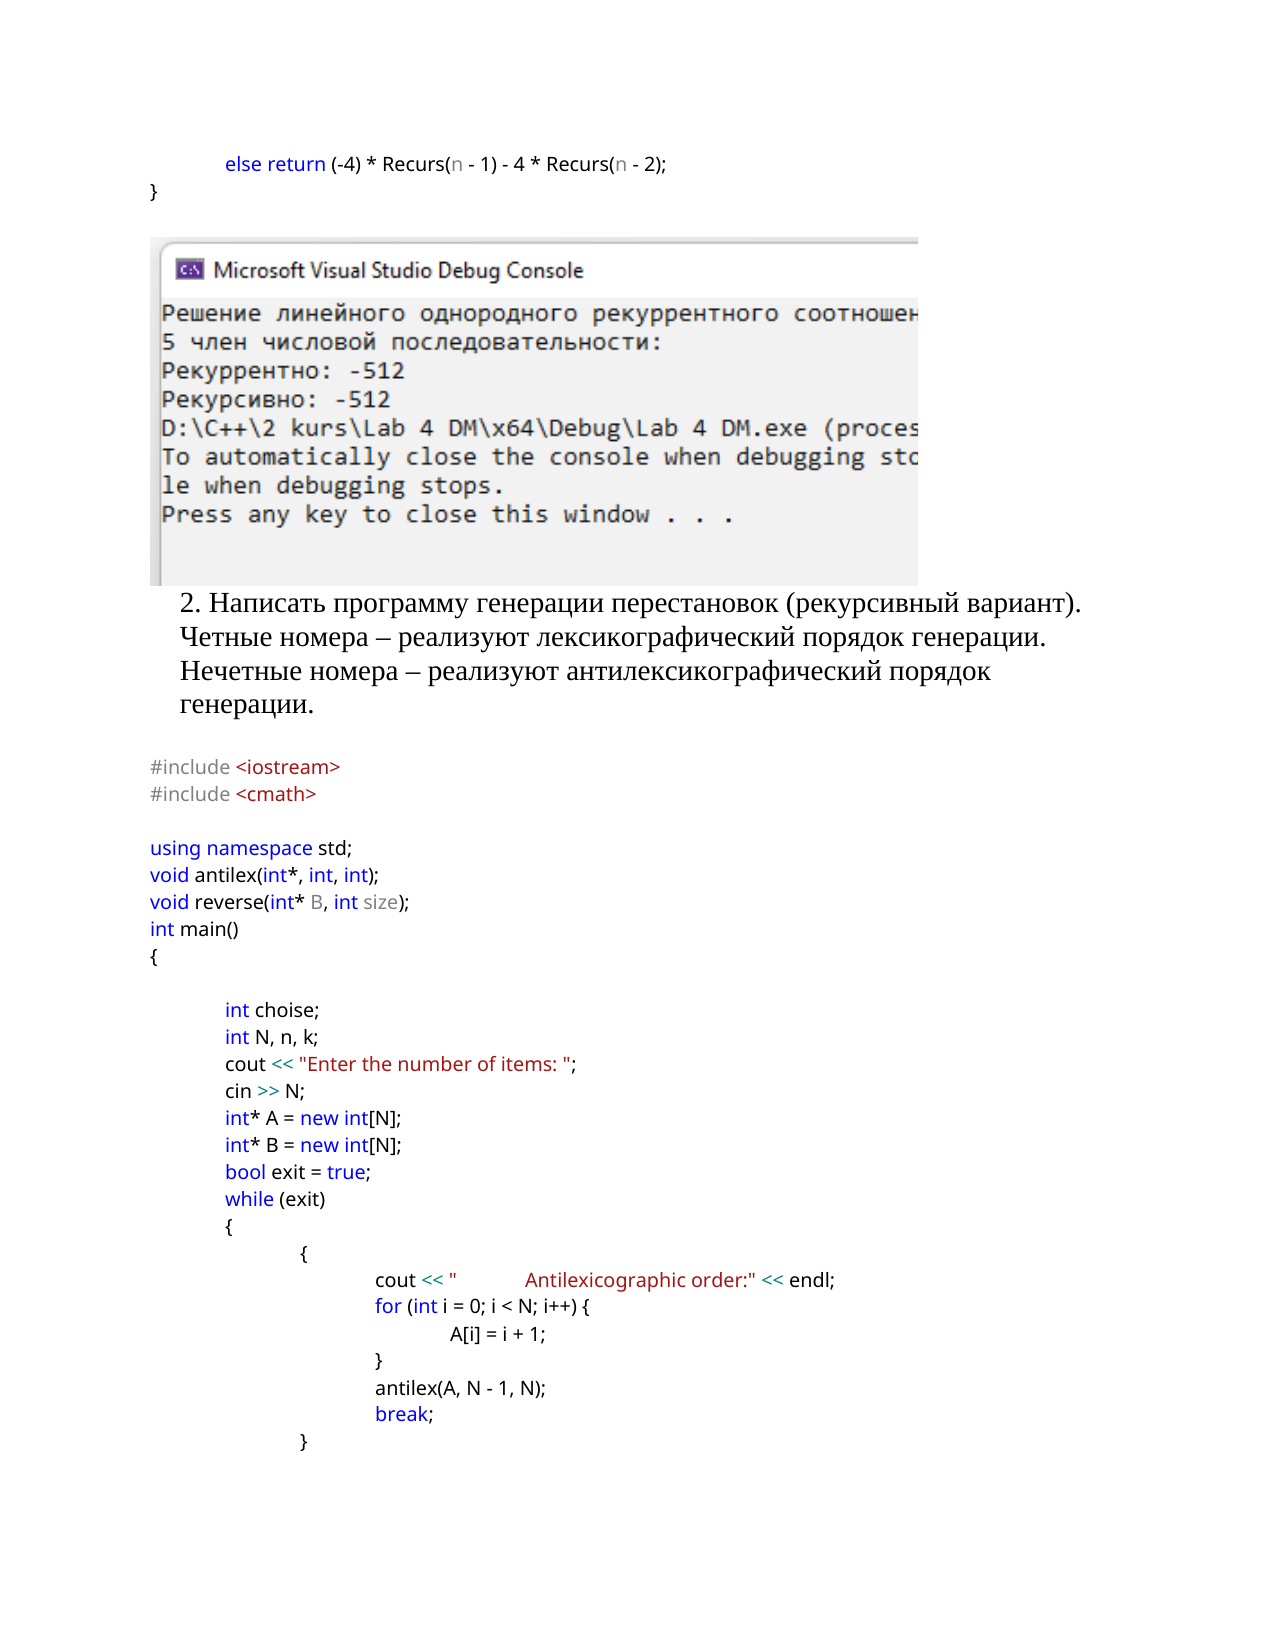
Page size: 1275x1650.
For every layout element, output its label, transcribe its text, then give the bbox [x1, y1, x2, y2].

text antilex(A, N - 1, N); [150, 1374, 1125, 1401]
text #include <cmath> [150, 780, 1125, 807]
text #include <iostream> [150, 753, 1125, 780]
text else return (-4) * Recurs(n - 1) - 4 * Recurs(n - 2); [150, 150, 1125, 177]
text A[i] = i + 1; [150, 1320, 1125, 1347]
text cin >> N; [150, 1077, 1125, 1104]
picture [150, 237, 919, 586]
text } [150, 1428, 1125, 1455]
text int* A = new int[N]; [150, 1104, 1125, 1131]
text int* B = new int[N]; [150, 1131, 1125, 1158]
text int choise; [150, 996, 1125, 1023]
text 2. Написать программу генерации перестановок (рекурсивный вариант). Четные номера – реализуют лексикографический порядок генерации. Нечетные номера – реализуют антилексикографический порядок генерации. [179, 586, 1125, 720]
text break; [150, 1401, 1125, 1428]
text } [150, 177, 1125, 204]
text { [150, 1212, 1125, 1239]
text bool exit = true; [150, 1158, 1125, 1185]
text while (exit) [150, 1185, 1125, 1212]
text void reverse(int* B, int size); [150, 888, 1125, 915]
text for (int i = 0; i < N; i++) { [150, 1293, 1125, 1320]
text using namespace std; [150, 834, 1125, 861]
text void antilex(int*, int, int); [150, 861, 1125, 888]
text cout << " Antilexicographic order:" << endl; [150, 1266, 1125, 1293]
text } [150, 1347, 1125, 1374]
text int main() [150, 915, 1125, 942]
text { [150, 1239, 1125, 1266]
text cout << "Enter the number of items: "; [150, 1050, 1125, 1077]
text { [150, 942, 1125, 969]
text int N, n, k; [150, 1023, 1125, 1050]
